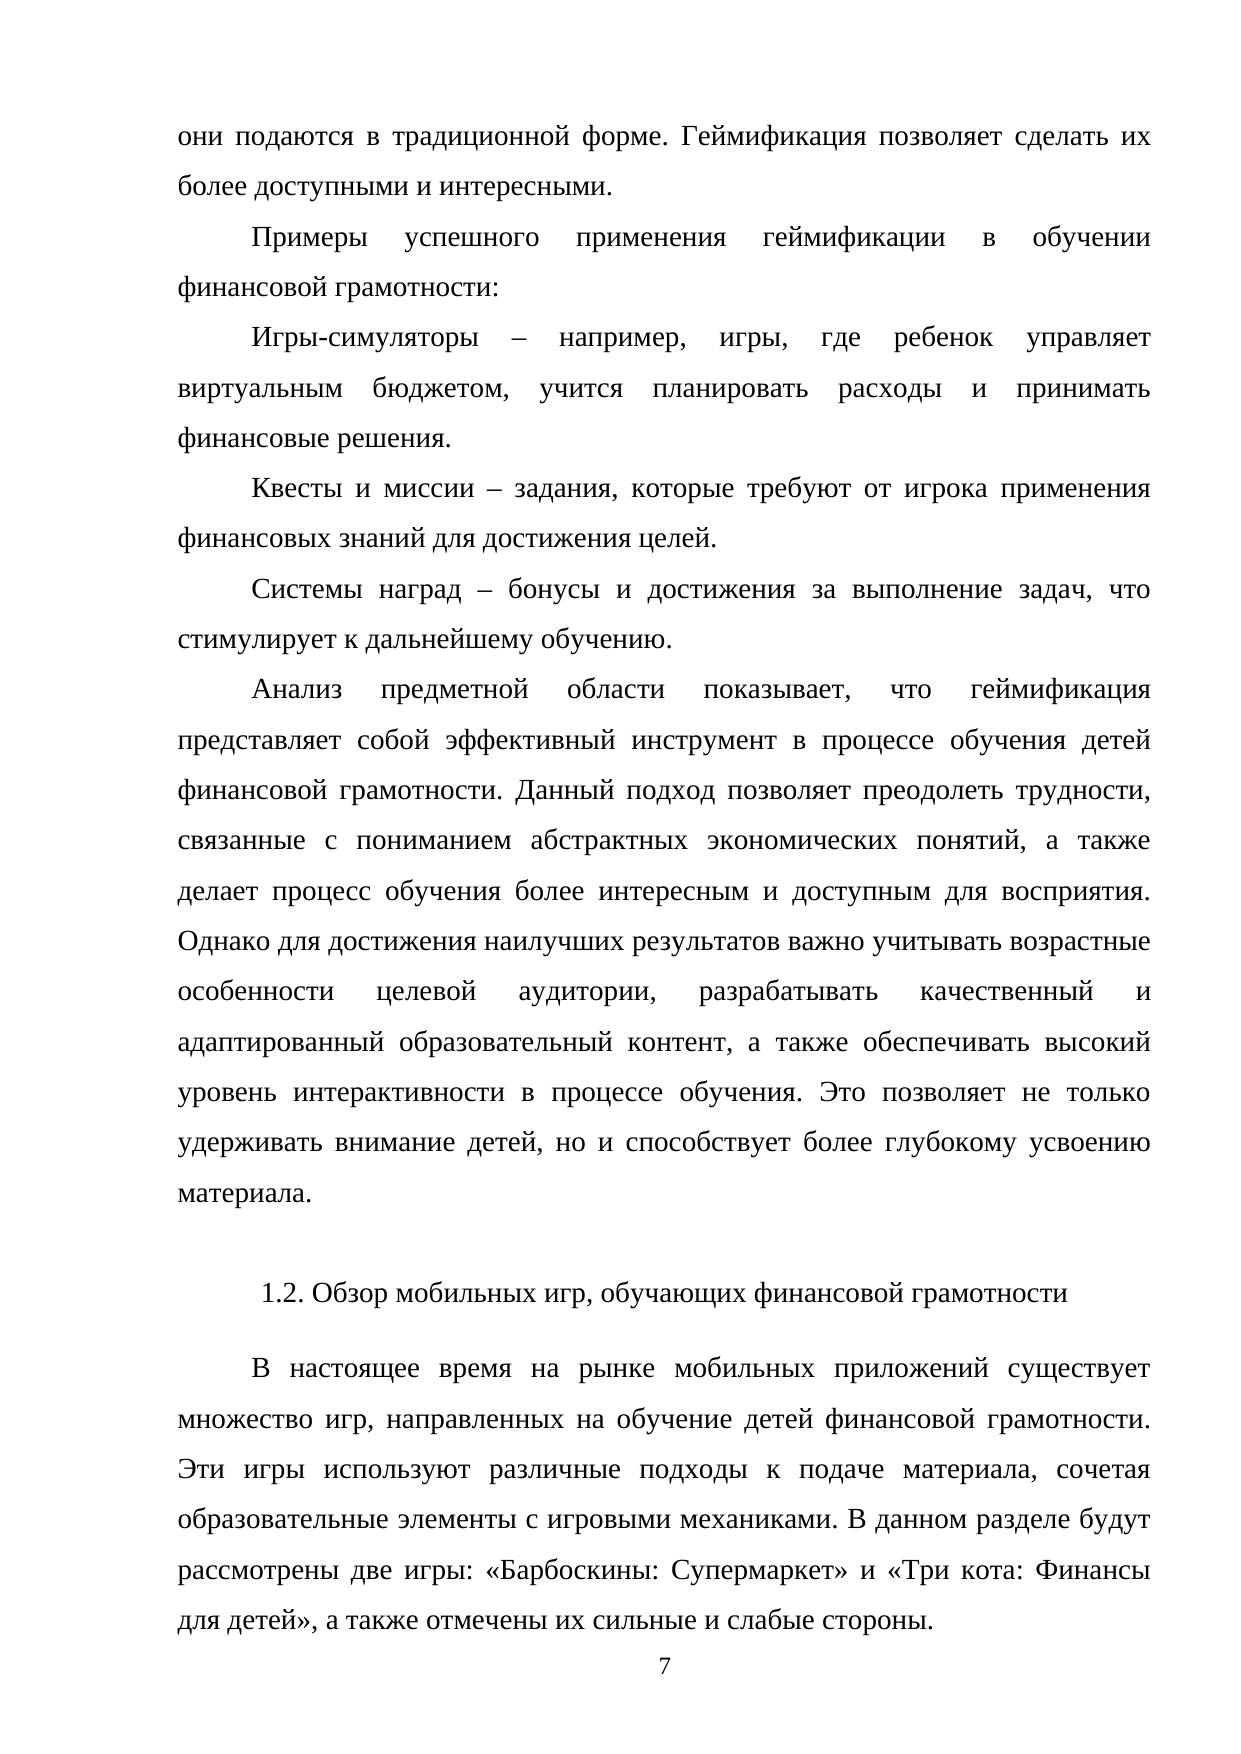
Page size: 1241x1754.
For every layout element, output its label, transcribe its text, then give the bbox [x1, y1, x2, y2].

subtitle 1.2. Обзор мобильных игр, обучающих финансовой грамотности [177, 1275, 1152, 1309]
list В настоящее время на рынке мобильных приложений существует множество игр, направленных на обучение детей финансовой грамотности. Эти игры используют различные подходы к подаче материала, сочетая образовательные элементы с игровыми механиками. В данном разделе будут рассмотрены две игры: «Барбоскины: Супермаркет» и «Три кота: Финансы для детей», а также отмечены их сильные и слабые стороны. [177, 1351, 1152, 1636]
list Примеры успешного применения геймификации в обучении финансовой грамотности: [177, 219, 1152, 303]
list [177, 118, 1152, 202]
list Игры-симуляторы – например, игры, где ребенок управляет виртуальным бюджетом, учится планировать расходы и принимать финансовые решения. [177, 319, 1152, 453]
list Квесты и миссии – задания, которые требуют от игрока применения финансовых знаний для достижения целей. [177, 470, 1152, 554]
list Анализ предметной области показывает, что геймификация представляет собой эффективный инструмент в процессе обучения детей финансовой грамотности. Данный подход позволяет преодолеть трудности, связанные с пониманием абстрактных экономических понятий, а также делает процесс обучения более интересным и доступным для восприятия. Однако для достижения наилучших результатов важно учитывать возрастные особенности целевой аудитории, разрабатывать качественный и адаптированный образовательный контент, а также обеспечивать высокий уровень интерактивности в процессе обучения. Это позволяет не только удерживать внимание детей, но и способствует более глубокому усвоению материала. [177, 672, 1152, 1208]
list Системы наград – бонусы и достижения за выполнение задач, что стимулирует к дальнейшему обучению. [177, 571, 1152, 655]
